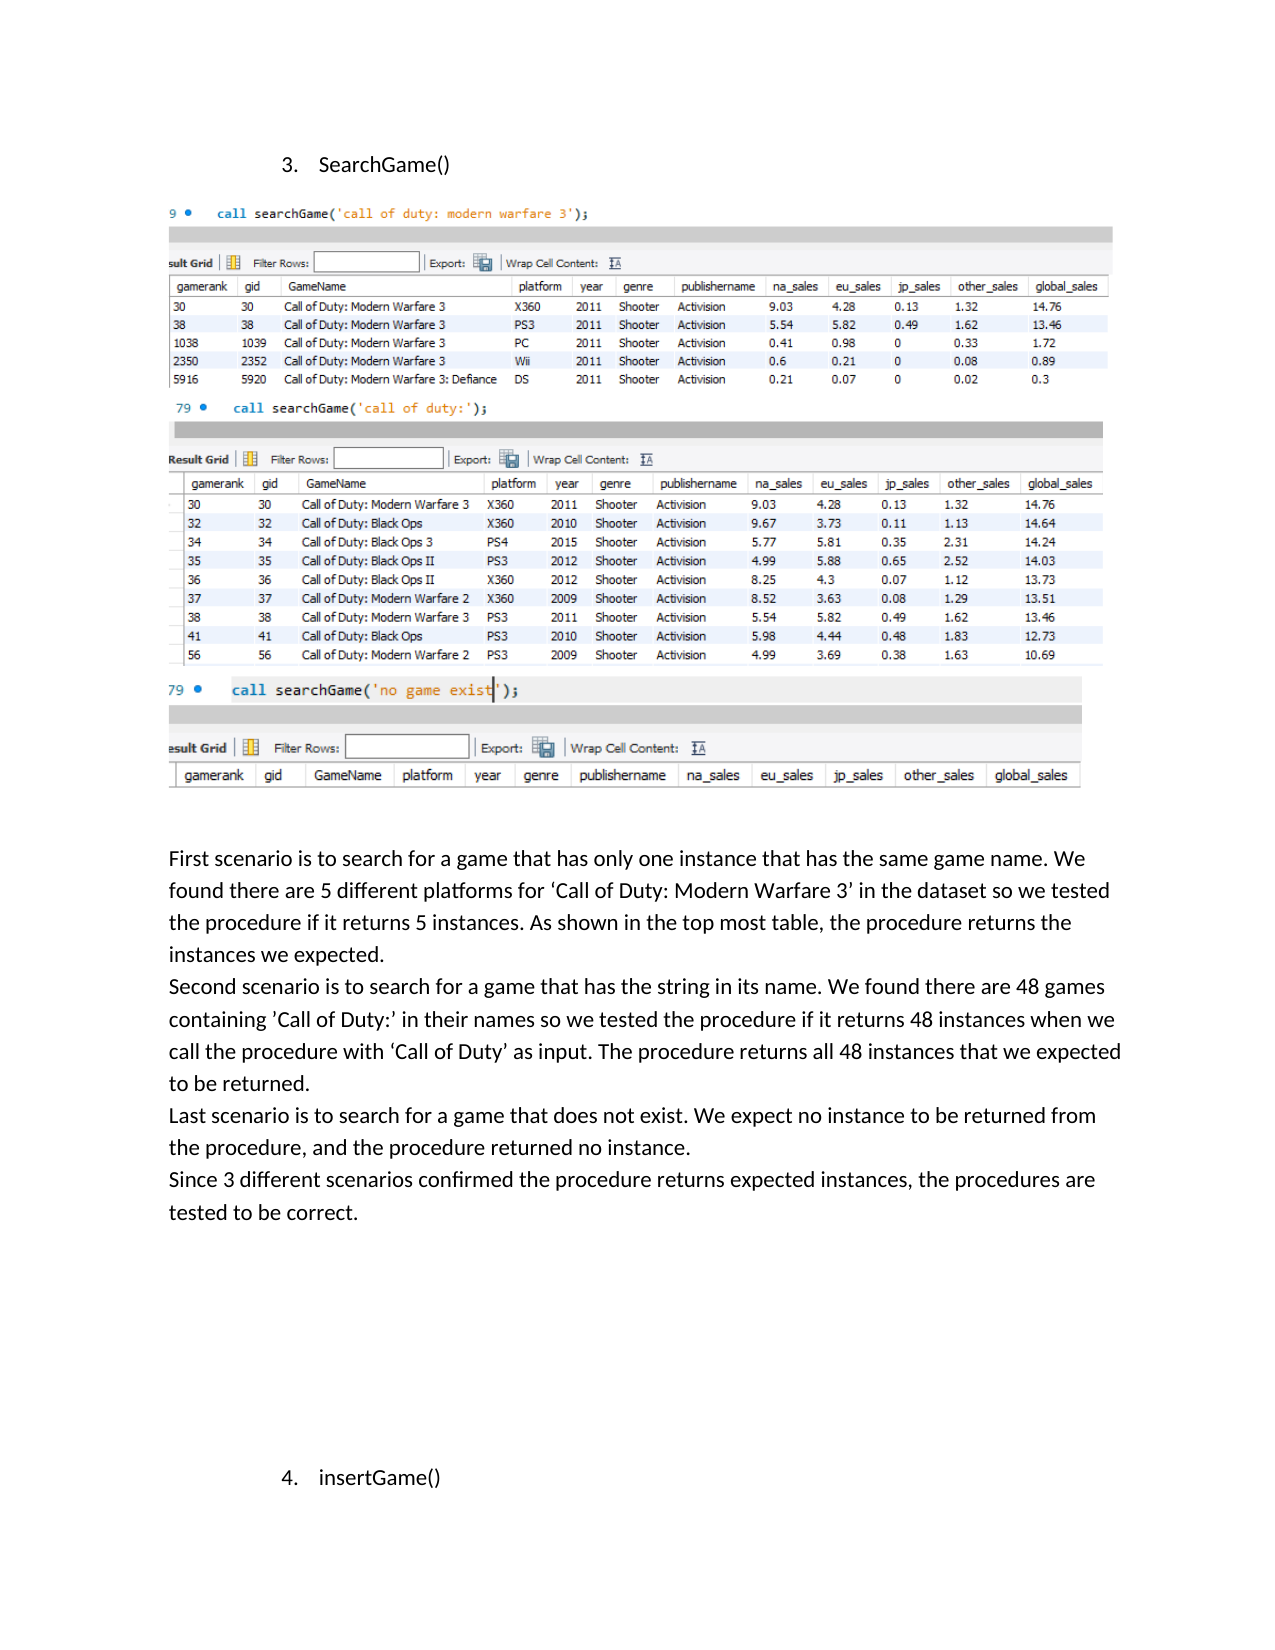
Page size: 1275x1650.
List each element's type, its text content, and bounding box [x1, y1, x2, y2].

picture [168, 203, 1113, 391]
list SearchGame() [281, 150, 1125, 178]
picture [168, 395, 1103, 666]
picture [168, 669, 1082, 819]
list insertGame() [281, 1463, 1125, 1491]
text First scenario is to search for a game that has only one instance that has the same game name. We found there are 5 different platforms for ‘Call of Duty: Modern Warfare 3’ in the dataset so we tested the procedure if it returns 5 instances. As shown in the top most table, the procedure returns the instances we expected. Second scenario is to search for a game that has the string in its name. We found there are 48 games containing ’Call of Duty:’ in their names so we tested the procedure if it returns 48 instances when we call the procedure with ‘Call of Duty’ as input. The procedure returns all 48 instances that we expected to be returned. Last scenario is to search for a game that does not exist. We expect no instance to be returned from the procedure, and the procedure returned no instance. Since 3 different scenarios confirmed the procedure returns expected instances, the procedures are tested to be correct. [169, 844, 1125, 1226]
